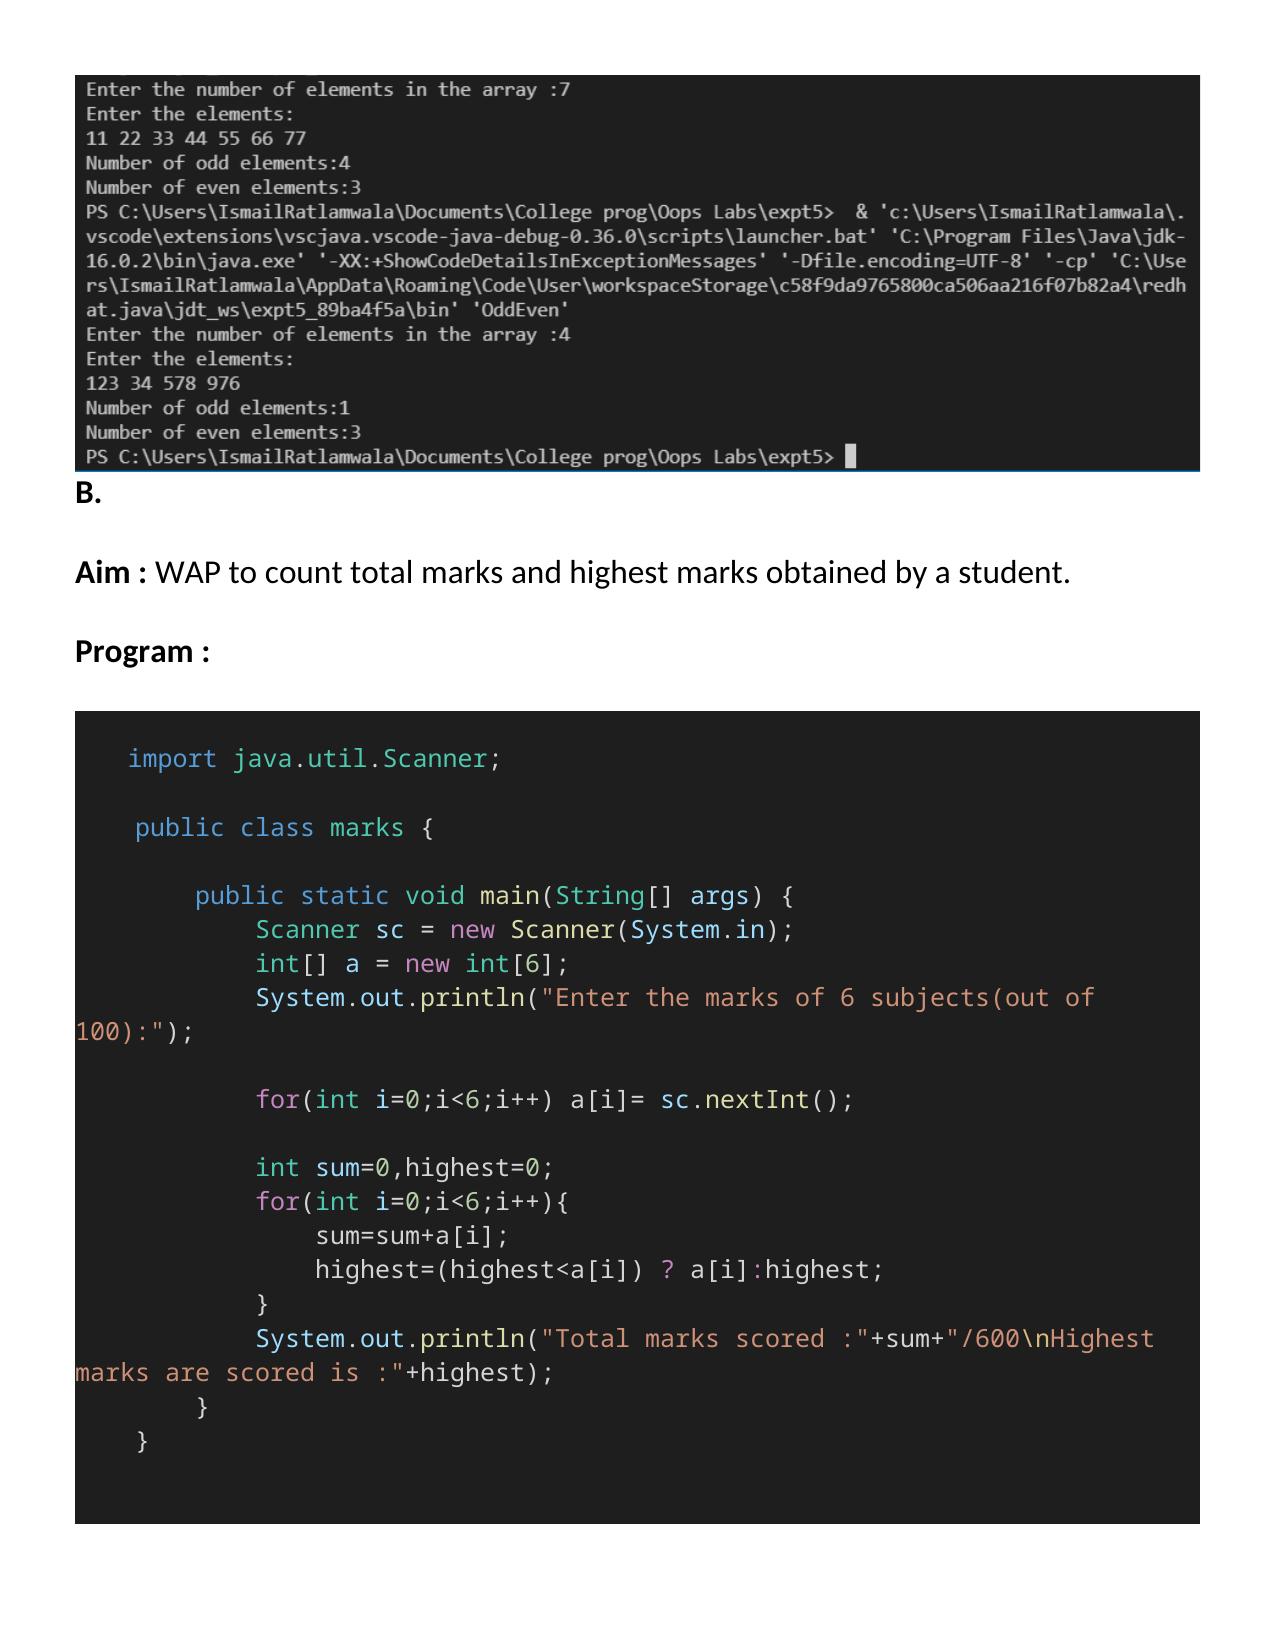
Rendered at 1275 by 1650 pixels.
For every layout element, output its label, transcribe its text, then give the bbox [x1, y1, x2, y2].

text } [75, 1422, 1200, 1456]
text Program : [75, 631, 1200, 671]
text Scanner sc = new Scanner(System.in); [75, 911, 1200, 946]
text highest=(highest<a[i]) ? a[i]:highest; [75, 1252, 1200, 1286]
text B. [75, 472, 1200, 511]
text Aim : WAP to count total marks and highest marks obtained by a student. [75, 552, 1200, 592]
text for(int i=0;i<6;i++) a[i]= sc.nextInt(); [75, 1082, 1200, 1116]
text for(int i=0;i<6;i++){ [75, 1184, 1200, 1218]
text import java.util.Scanner; [75, 741, 1200, 775]
text int sum=0,highest=0; [75, 1150, 1200, 1184]
text int[] a = new int[6]; [75, 946, 1200, 979]
text sum=sum+a[i]; [75, 1218, 1200, 1252]
text } [75, 1286, 1200, 1320]
text public class marks { [75, 809, 1200, 843]
text public static void main(String[] args) { [75, 877, 1200, 911]
picture [75, 75, 1200, 472]
text System.out.println("Total marks scored :"+sum+"/600\nHighest marks are scored is :"+highest); [75, 1320, 1200, 1388]
text System.out.println("Enter the marks of 6 subjects(out of 100):"); [75, 979, 1200, 1048]
text } [75, 1388, 1200, 1422]
